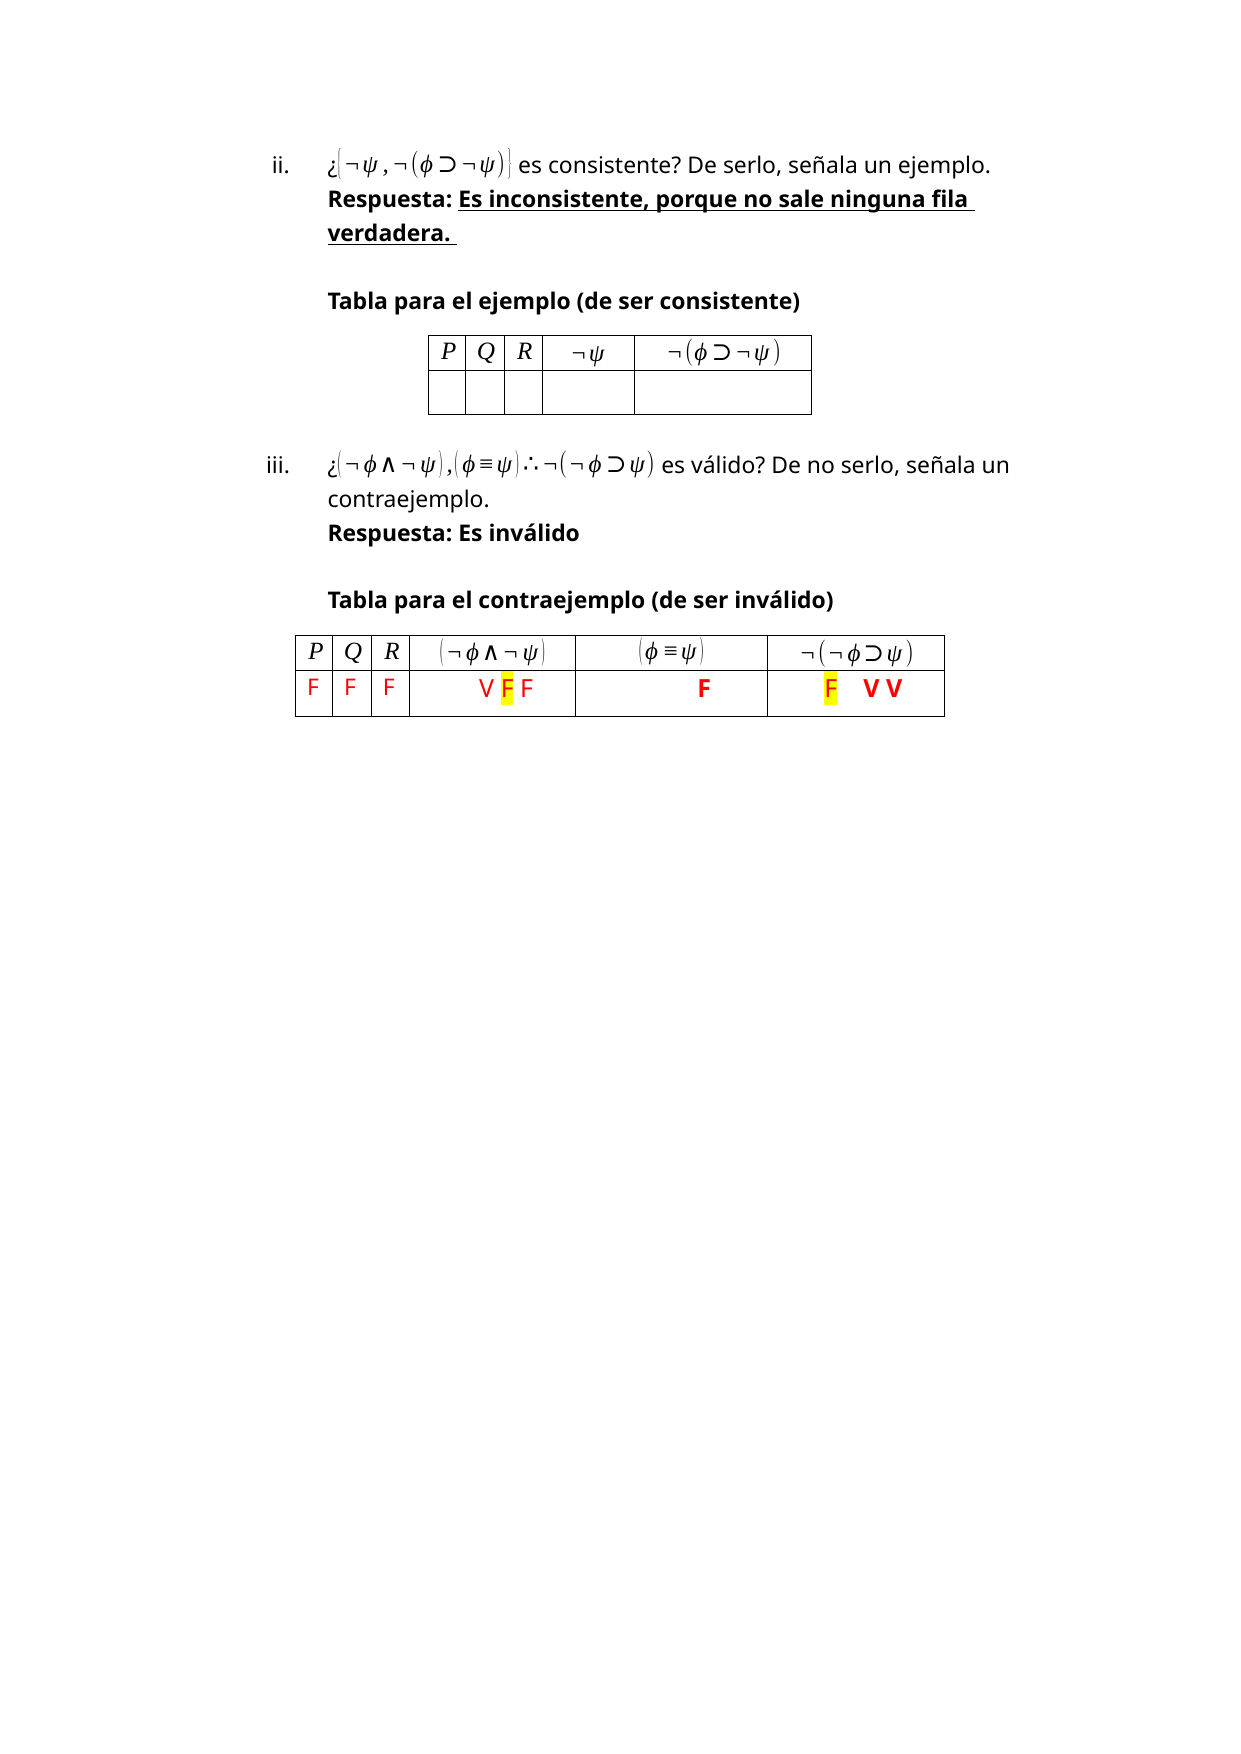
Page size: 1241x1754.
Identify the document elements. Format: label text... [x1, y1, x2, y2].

list ¿ es consistente? De serlo, señala un ejemplo. [290, 148, 1063, 181]
table_cell F [576, 671, 767, 716]
table_header [410, 636, 575, 669]
table_cell V F F [410, 671, 575, 716]
table_header [429, 336, 465, 370]
table_cell [505, 371, 542, 414]
table_cell [543, 371, 634, 414]
table_header [768, 636, 944, 669]
list Respuesta: Es inválido [327, 517, 1093, 548]
table_cell F [372, 671, 409, 716]
table_cell [429, 371, 465, 414]
table_header [543, 336, 634, 370]
list Respuesta: Es inconsistente, porque no sale ninguna fila verdadera. [327, 183, 1063, 248]
table_cell [635, 371, 811, 414]
table_cell [466, 371, 504, 414]
table_header [333, 636, 371, 669]
list ¿ es válido? De no serlo, señala un contraejemplo. [290, 449, 1093, 514]
table_header [466, 336, 504, 370]
table_cell F [296, 671, 332, 716]
table_header [505, 336, 542, 370]
table_cell F V V [768, 671, 944, 716]
list Tabla para el contraejemplo (de ser inválido) [327, 584, 1063, 615]
table_header [576, 636, 767, 669]
list Tabla para el ejemplo (de ser consistente) [327, 284, 1063, 316]
table_header [372, 636, 409, 669]
table_header [296, 636, 332, 669]
table_header [635, 336, 811, 370]
table_cell F [333, 671, 371, 716]
